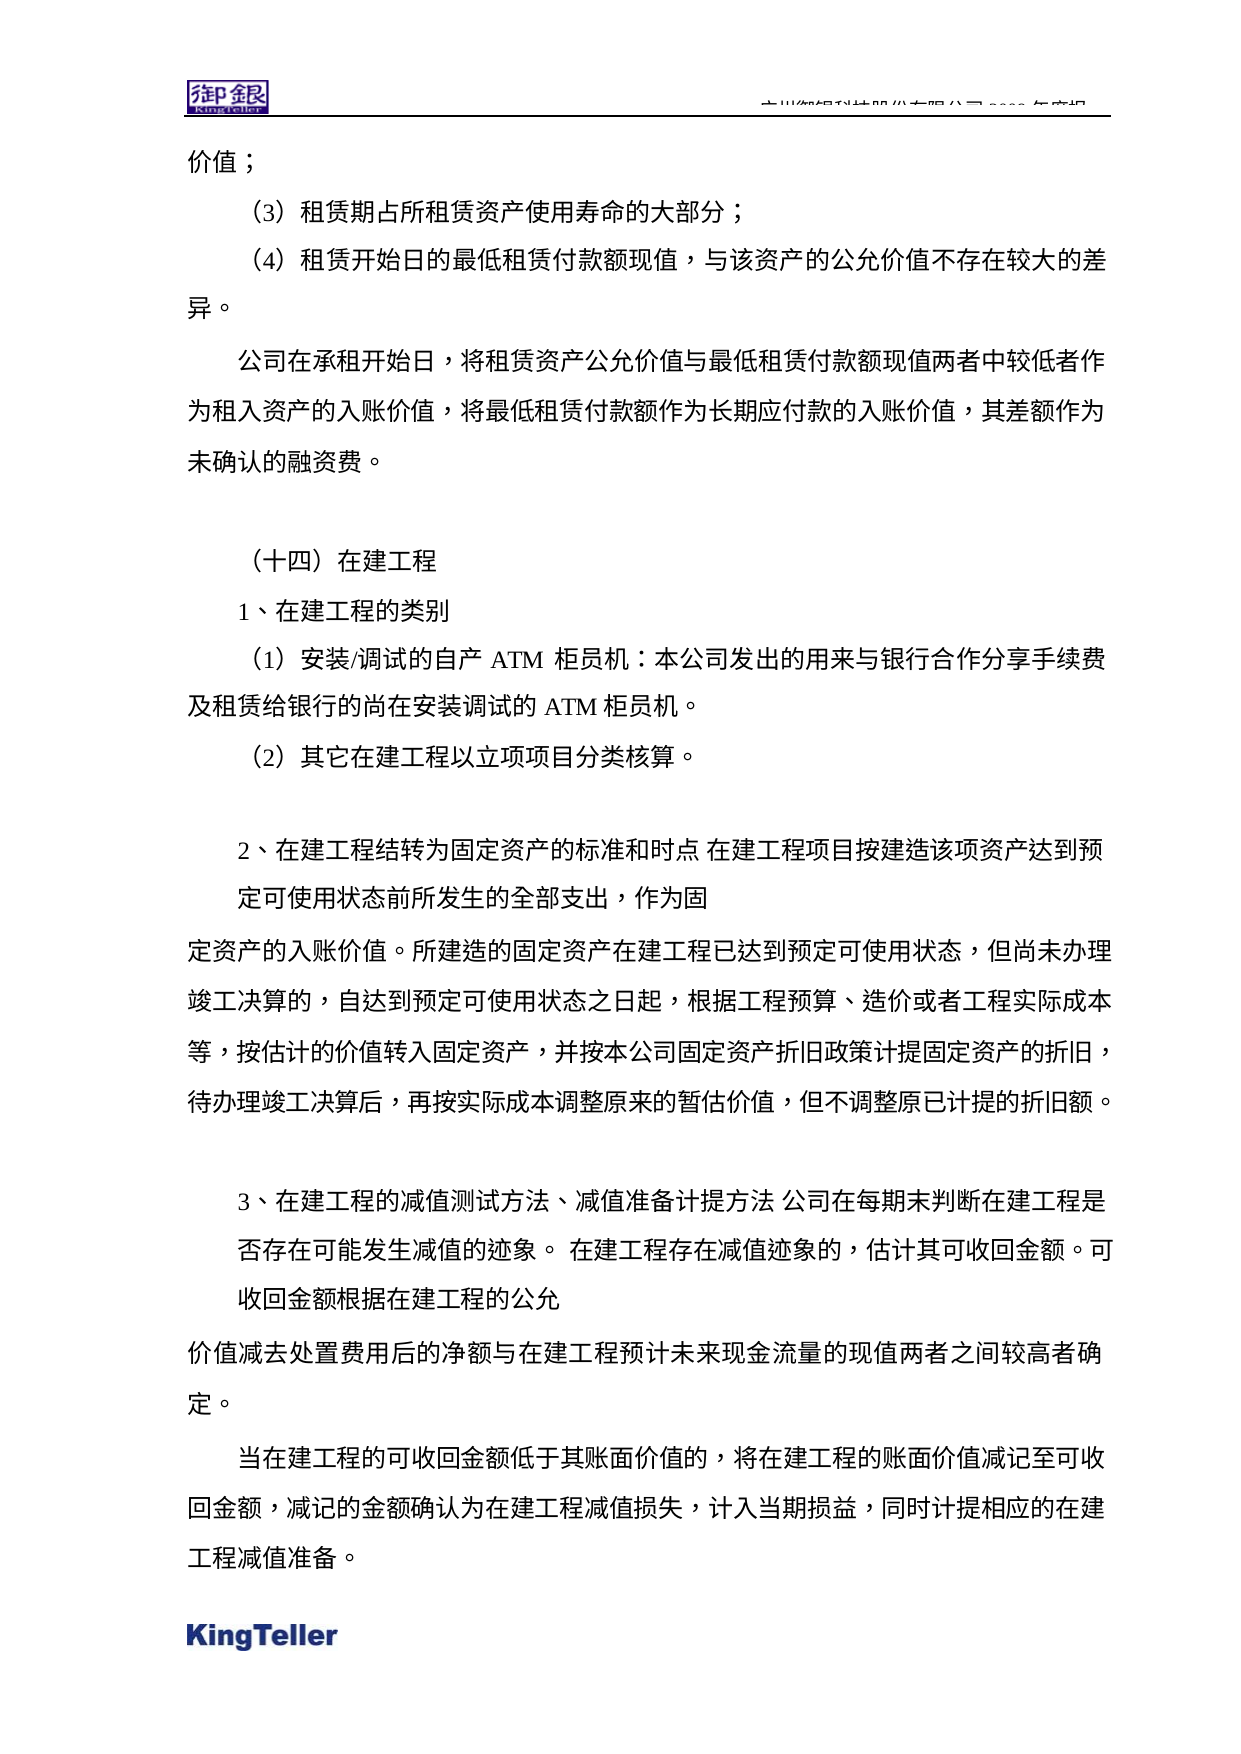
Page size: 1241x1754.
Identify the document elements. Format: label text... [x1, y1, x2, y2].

text 当在建工程的可收回金额低于其账面价值的，将在建工程的账面价值减记至可收 回金额，减记的金额确认为在建工程减值损失，计入当期损益，同时计提相应的在建 工程减值准备。 [187, 1440, 1108, 1575]
text 1、在建工程的类别 [237, 593, 1098, 627]
text 定资产的入账价值。所建造的固定资产在建工程已达到预定可使用状态，但尚未办理 竣工决算的，自达到预定可使用状态之日起，根据工程预算、造价或者工程实际成本 等，按估计的价值转入固定资产，并按本公司固定资产折旧政策计提固定资产的折旧， 待办理竣工决算后，再按实际成本调整原来的暂估价值，但不调整原已计提的折旧额。 [187, 933, 1122, 1118]
text 价值减去处置费用后的净额与在建工程预计未来现金流量的现值两者之间较高者确 定。 [187, 1336, 1122, 1421]
picture [187, 80, 269, 114]
text （1）安装/调试的自产 ATM 柜员机：本公司发出的用来与银行合作分享手续费 及租赁给银行的尚在安装调试的 ATM 柜员机。 [187, 641, 1108, 723]
text （十四）在建工程 [237, 543, 1098, 577]
text 2、在建工程结转为固定资产的标准和时点 在建工程项目按建造该项资产达到预定可使用状态前所发生的全部支出，作为固 [237, 833, 1122, 914]
text （2）其它在建工程以立项项目分类核算。 [237, 739, 1098, 773]
text （4）租赁开始日的最低租赁付款额现值，与该资产的公允价值不存在较大的差 异。 [187, 243, 1108, 324]
text （3）租赁期占所租赁资产使用寿命的大部分； [237, 195, 1098, 229]
text 价值； [187, 145, 1098, 179]
text 3、在建工程的减值测试方法、减值准备计提方法 公司在每期末判断在建工程是否存在可能发生减值的迹象。 在建工程存在减值迹象的，估计其可收回金额。可收回金额根据在建工程的公允 [237, 1183, 1122, 1316]
picture [187, 1624, 338, 1651]
text 公司在承租开始日，将租赁资产公允价值与最低租赁付款额现值两者中较低者作 为租入资产的入账价值，将最低租赁付款额作为长期应付款的入账价值，其差额作为 未确认的融资费。 [187, 344, 1108, 478]
